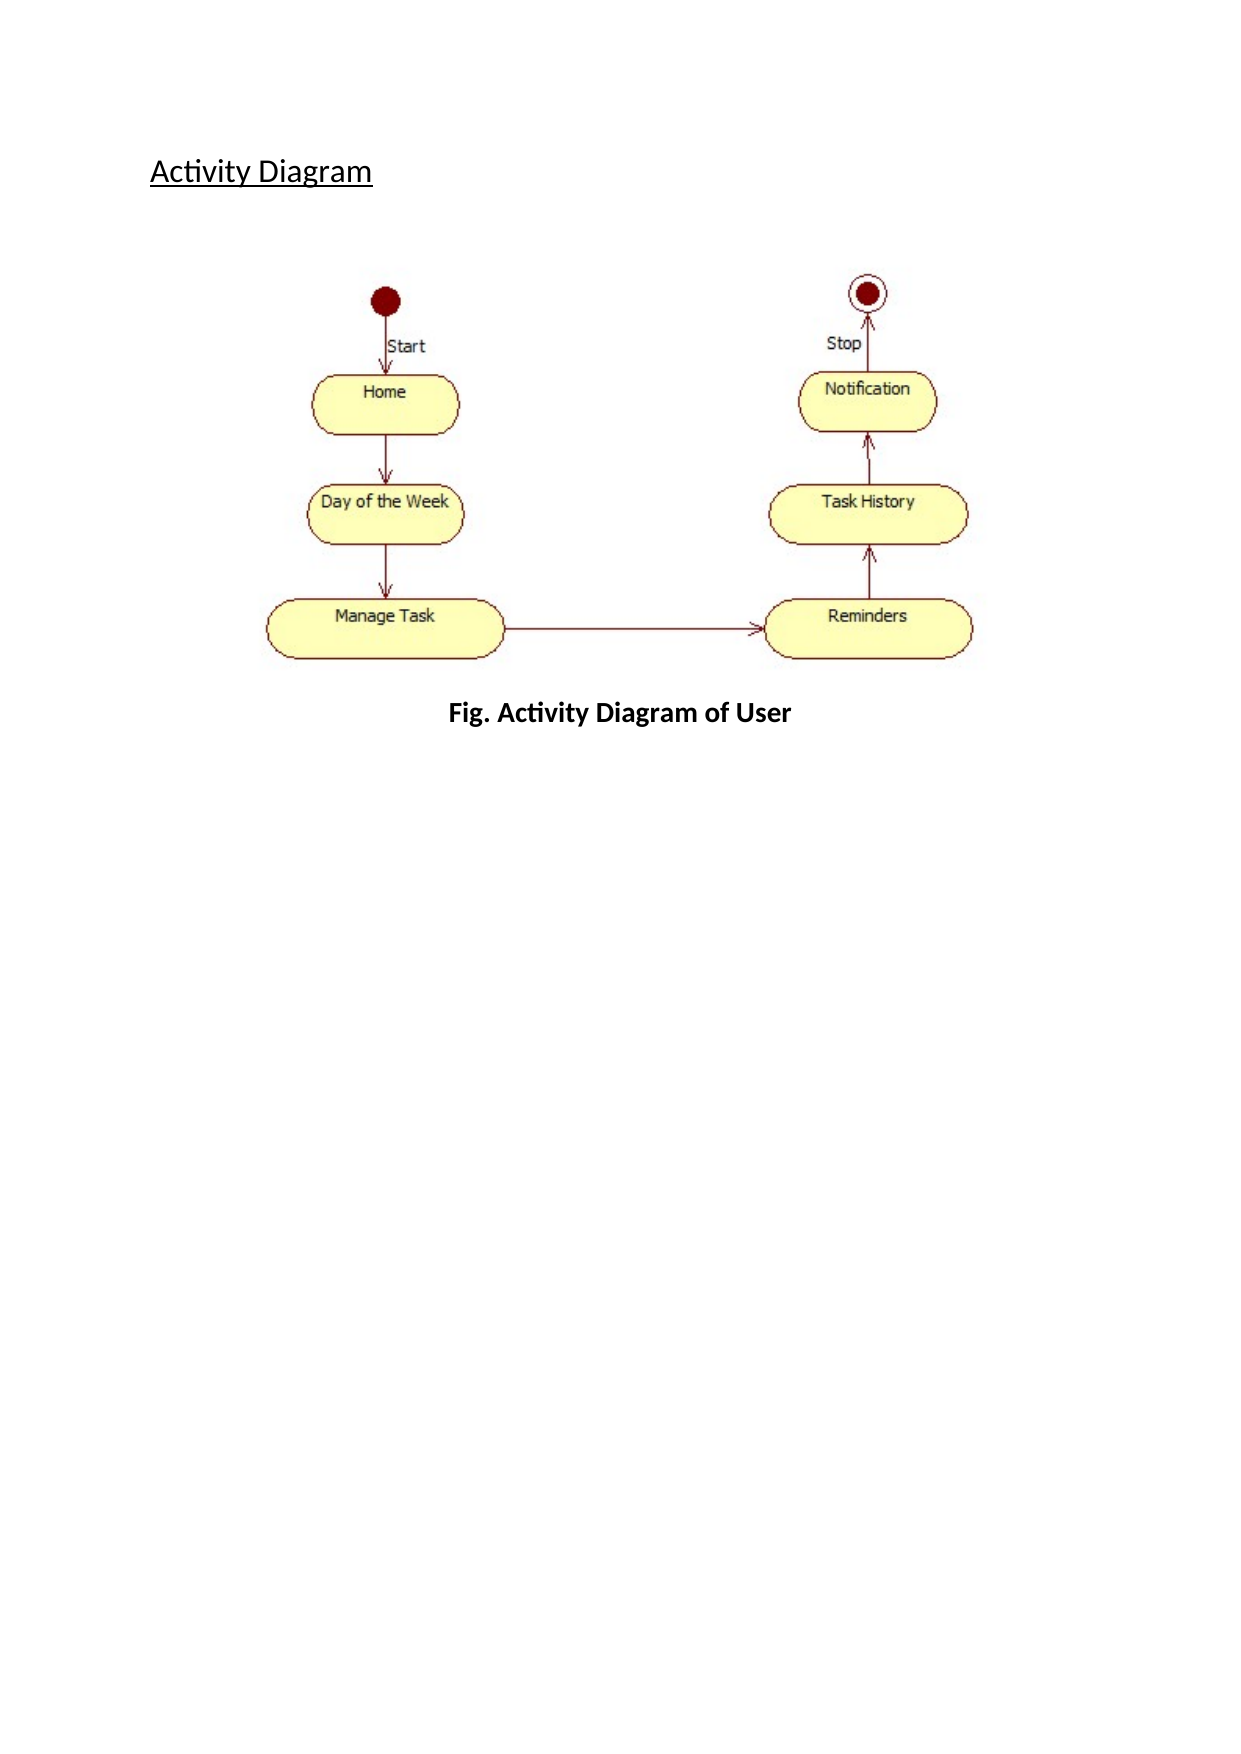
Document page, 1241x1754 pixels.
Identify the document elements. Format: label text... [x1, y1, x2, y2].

list Activity Diagram [150, 150, 1090, 191]
picture [235, 243, 1005, 691]
list Fig. Activity Diagram of User [150, 694, 1090, 730]
